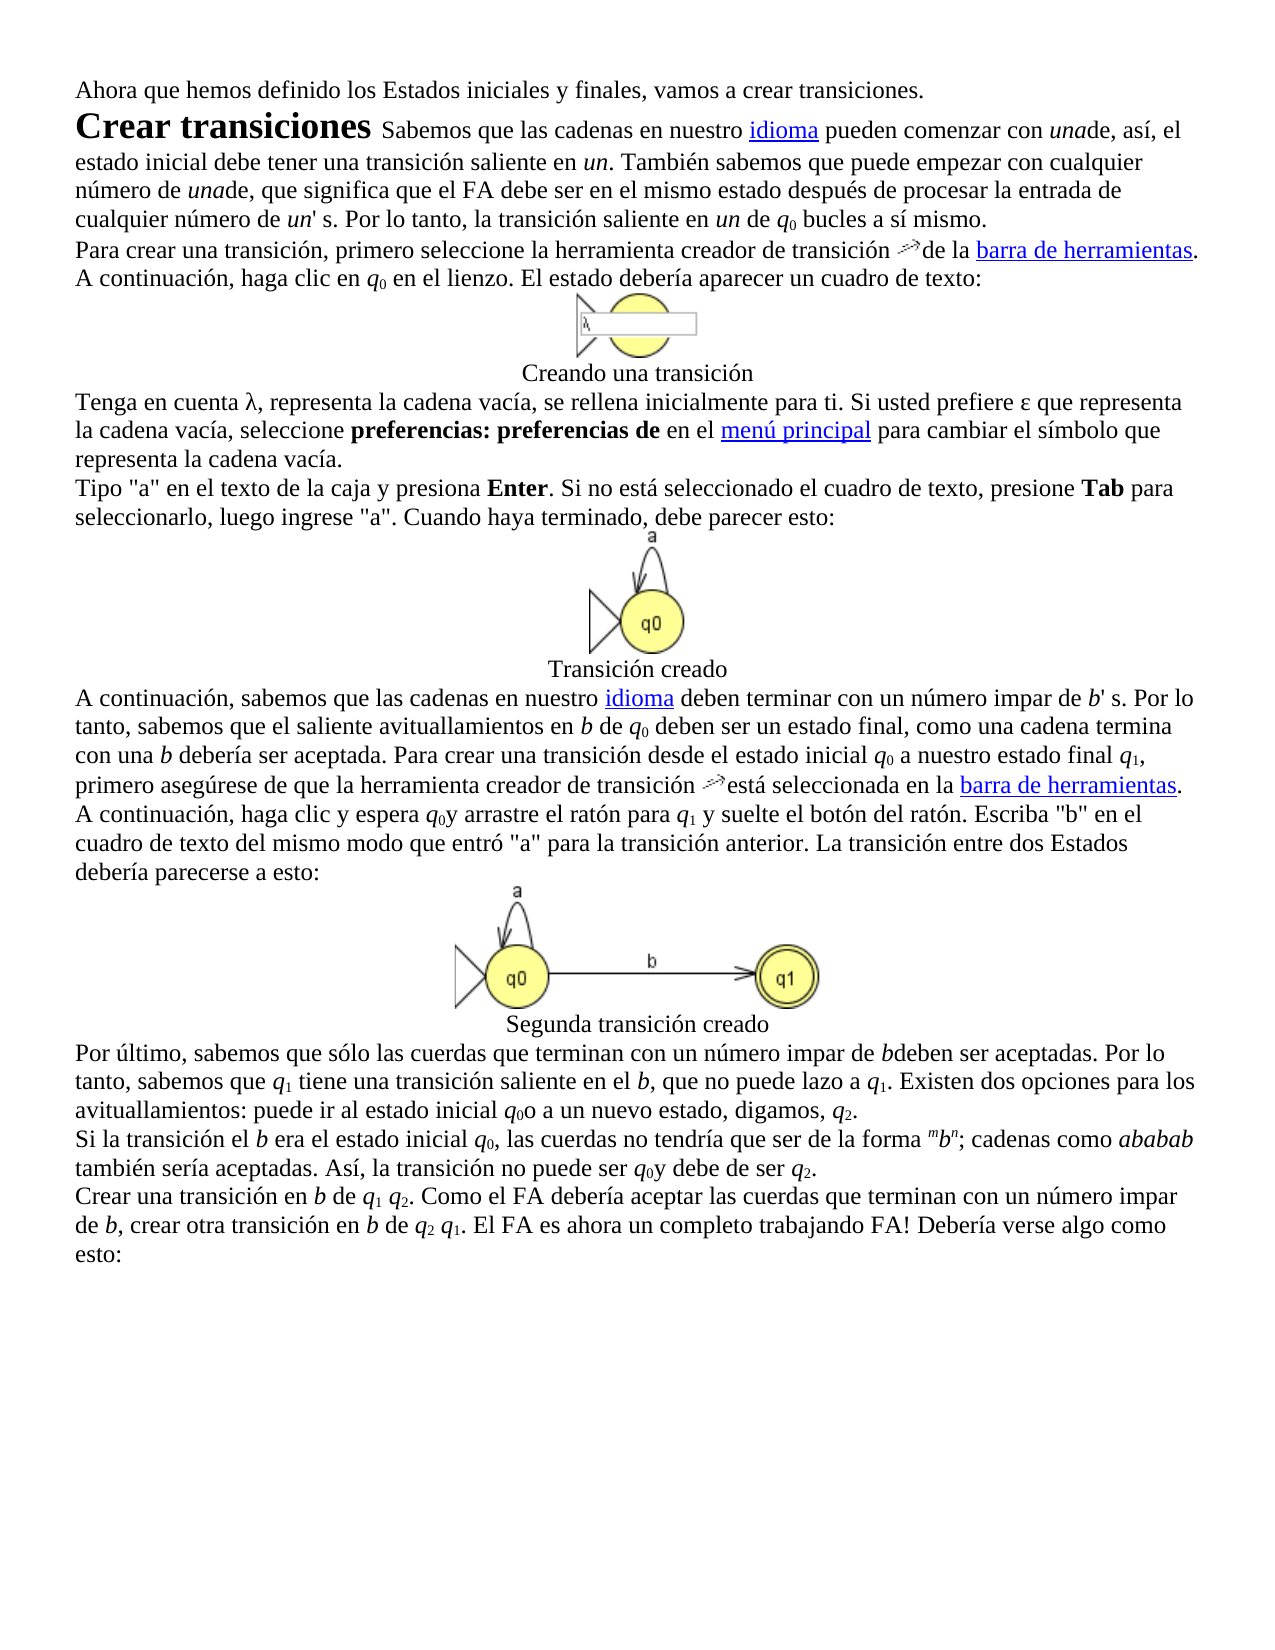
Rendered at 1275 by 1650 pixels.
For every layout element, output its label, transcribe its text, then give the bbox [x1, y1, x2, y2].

text Ahora que hemos definido los Estados iniciales y finales, vamos a crear transiciones. [75, 75, 1200, 104]
text Para crear una transición, primero seleccione la herramienta creador de transición de la barra de herramientas. A continuación, haga clic en q0 en el lienzo. El estado debería aparecer un cuadro de texto: [75, 233, 1200, 292]
text Transición creado [75, 654, 1200, 683]
text Por último, sabemos que sólo las cuerdas que terminan con un número impar de bdeben ser aceptadas. Por lo tanto, sabemos que q1 tiene una transición saliente en el b, que no puede lazo a q1. Existen dos opciones para los avituallamientos: puede ir al estado inicial q0o a un nuevo estado, digamos, q2. [75, 1038, 1200, 1124]
text Tenga en cuenta λ, representa la cadena vacía, se rellena inicialmente para ti. Si usted prefiere ε que representa la cadena vacía, seleccione preferencias: preferencias de en el menú principal para cambiar el símbolo que representa la cadena vacía. [75, 387, 1200, 473]
text A continuación, sabemos que las cadenas en nuestro idioma deben terminar con un número impar de b' s. Por lo tanto, sabemos que el saliente avituallamientos en b de q0 deben ser un estado final, como una cadena termina con una b debería ser aceptada. Para crear una transición desde el estado inicial q0 a nuestro estado final q1, primero asegúrese de que la herramienta creador de transición está seleccionada en la barra de herramientas. A continuación, haga clic y espera q0y arrastre el ratón para q1 y suelte el botón del ratón. Escriba "b" en el cuadro de texto del mismo modo que entró "a" para la transición anterior. La transición entre dos Estados debería parecerse a esto: [75, 683, 1200, 886]
picture [589, 530, 686, 654]
picture [701, 768, 727, 794]
text Tipo "a" en el texto de la caja y presiona Enter. Si no está seleccionado el cuadro de texto, presione Tab para seleccionarlo, luego ingrese "a". Cuando haya terminado, debe parecer esto: [75, 473, 1200, 530]
text Crear transiciones Sabemos que las cadenas en nuestro idioma pueden comenzar con unade, así, el estado inicial debe tener una transición saliente en un. También sabemos que puede empezar con cualquier número de unade, que significa que el FA debe ser en el mismo estado después de procesar la entrada de cualquier número de un' s. Por lo tanto, la transición saliente en un de q0 bucles a sí mismo. [75, 104, 1200, 233]
text Si la transición el b era el estado inicial q0, las cuerdas no tendría que ser de la forma mbn; cadenas como ababab también sería aceptadas. Así, la transición no puede ser q0y debe de ser q2. [75, 1124, 1200, 1181]
picture [576, 292, 699, 358]
text Segunda transición creado [75, 1009, 1200, 1038]
picture [454, 885, 821, 1009]
text Crear una transición en b de q1 q2. Como el FA debería aceptar las cuerdas que terminan con un número impar de b, crear otra transición en b de q2 q1. El FA es ahora un completo trabajando FA! Debería verse algo como esto: [75, 1181, 1200, 1268]
picture [896, 233, 922, 259]
text Creando una transición [75, 358, 1200, 387]
